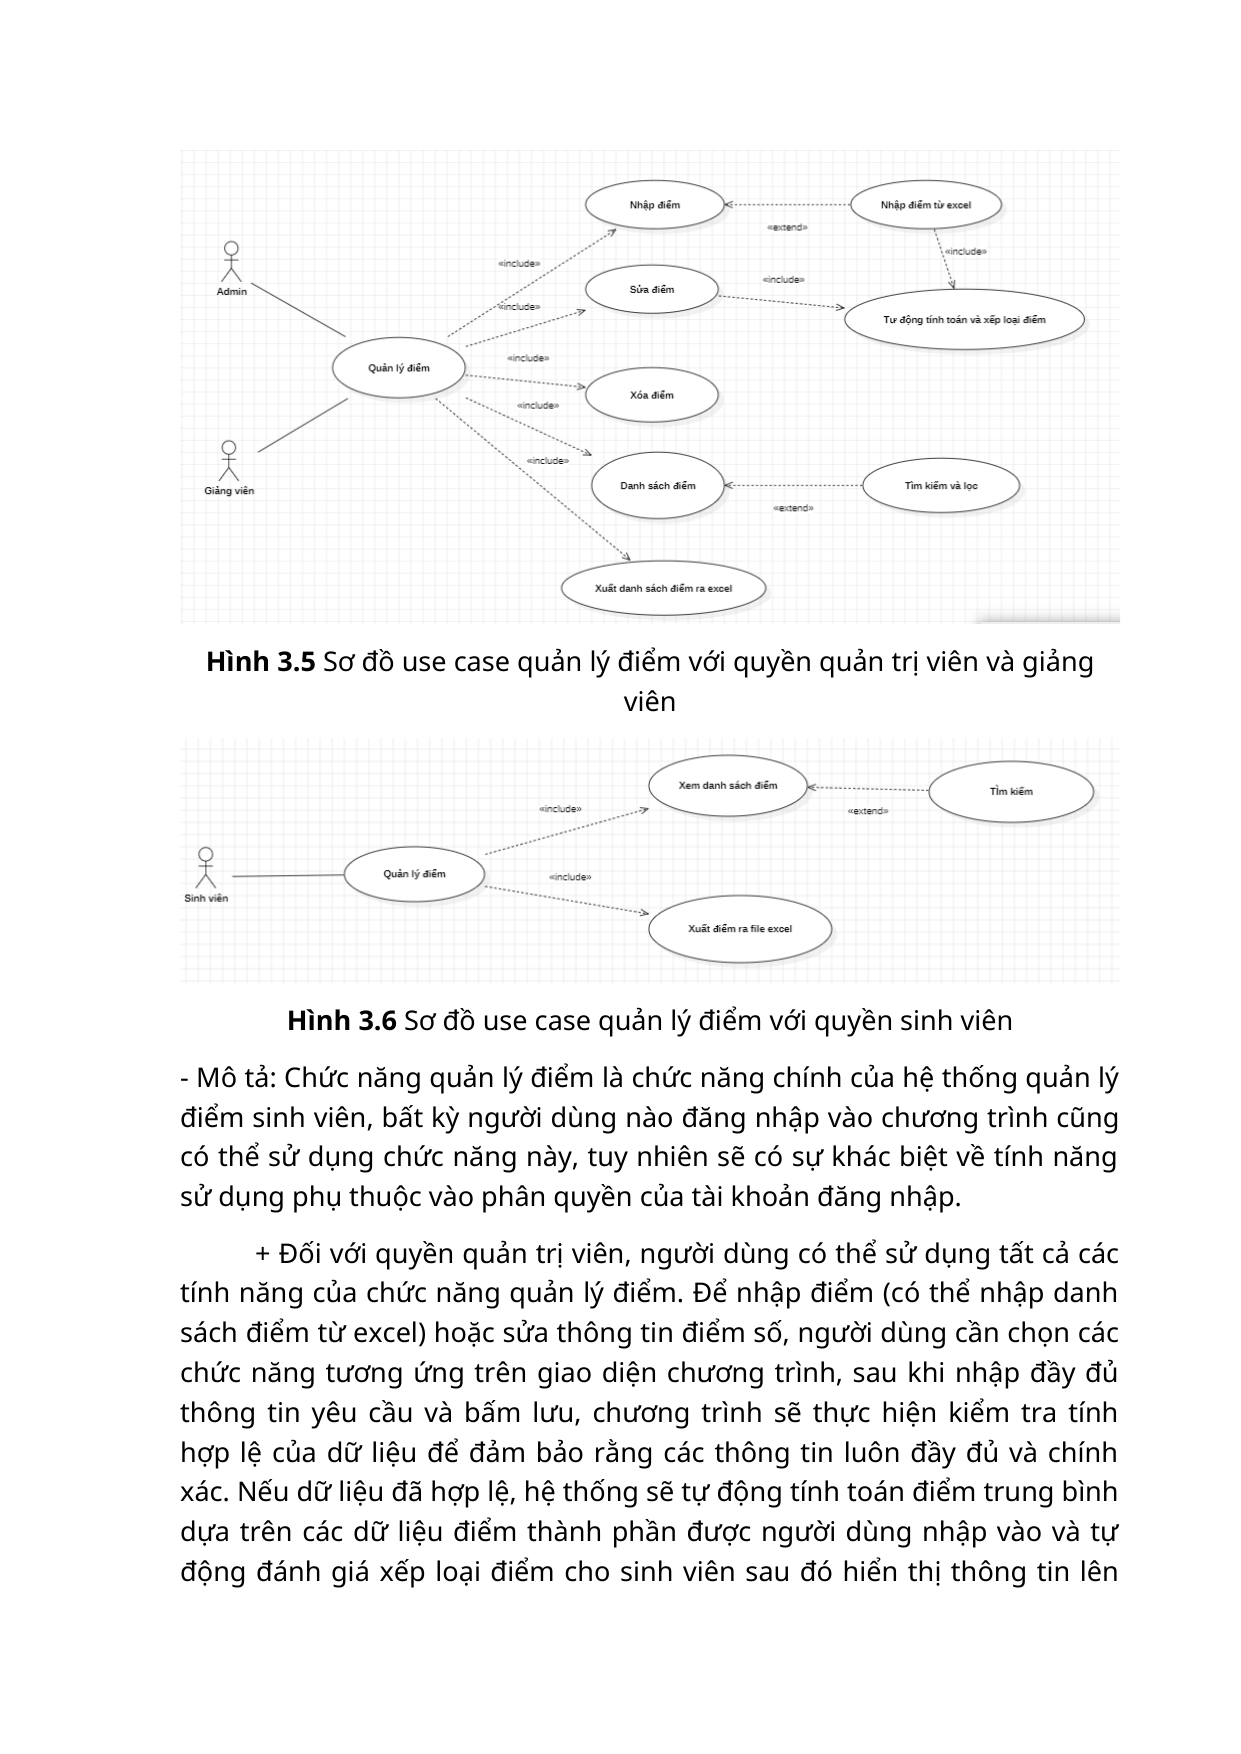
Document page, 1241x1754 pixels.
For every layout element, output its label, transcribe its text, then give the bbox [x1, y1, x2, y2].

text Hình 3.6 Sơ đồ use case quản lý điểm với quyền sinh viên [180, 1002, 1120, 1039]
picture [180, 738, 1121, 983]
picture [180, 150, 1121, 624]
text Hình 3.5 Sơ đồ use case quản lý điểm với quyền quản trị viên và giảng viên [180, 642, 1120, 719]
text - Mô tả: Chức năng quản lý điểm là chức năng chính của hệ thống quản lý điểm sinh viên, bất kỳ người dùng nào đăng nhập vào chương trình cũng có thể sử dụng chức năng này, tuy nhiên sẽ có sự khác biệt về tính năng sử dụng phụ thuộc vào phân quyền của tài khoản đăng nhập. [180, 1058, 1120, 1214]
